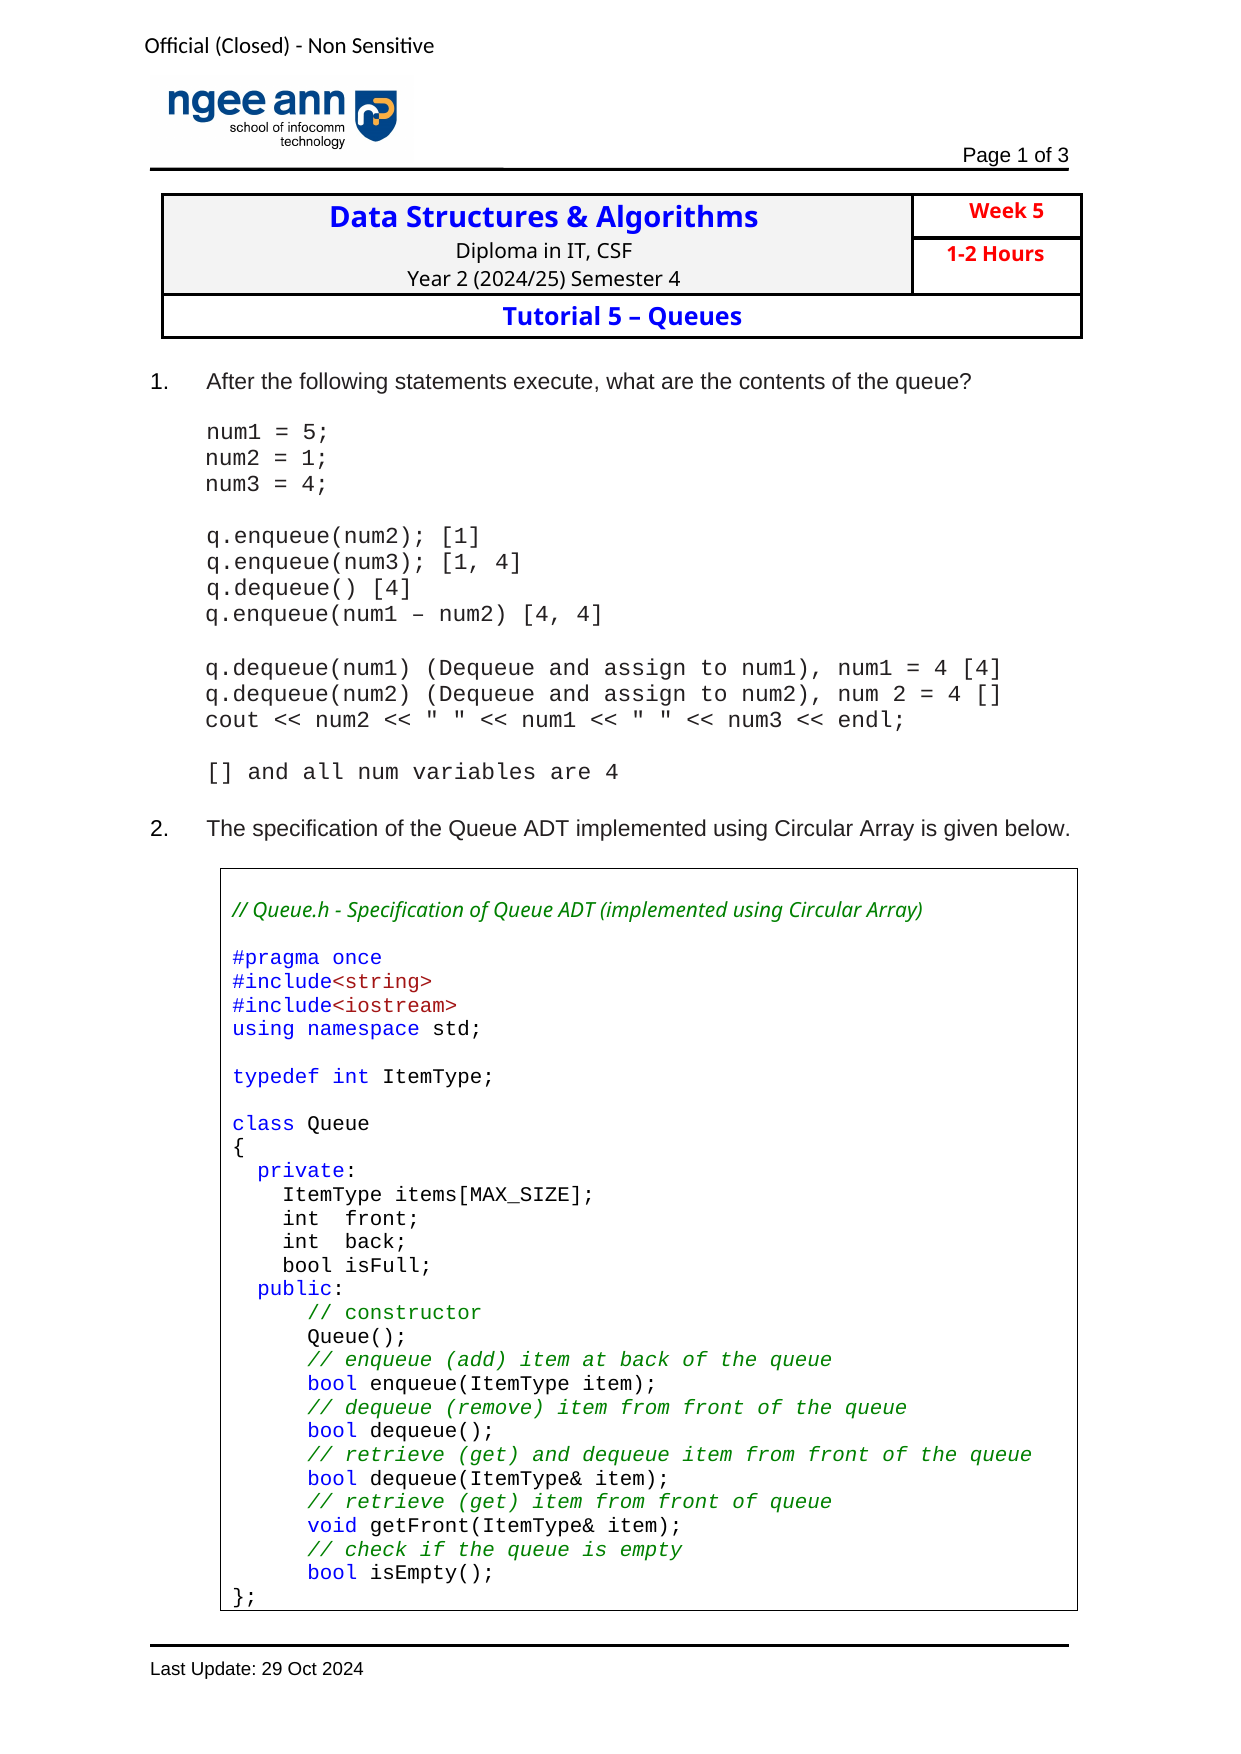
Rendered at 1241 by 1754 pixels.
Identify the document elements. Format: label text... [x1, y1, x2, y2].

table_header Week 5 [914, 196, 1080, 236]
text [] and all num variables are 4 [150, 734, 1090, 786]
text 2. The specification of the Queue ADT implemented using Circular Array is given below. [150, 815, 1090, 842]
picture [150, 75, 414, 163]
text 1. After the following statements execute, what are the contents of the queue? [150, 368, 1090, 394]
table_cell Tutorial 5 – Queues [164, 296, 1080, 336]
text q.dequeue() [4] [150, 576, 1090, 602]
text q.enqueue(num2); [1] [150, 524, 1090, 550]
text q.enqueue(num1 – num2) [4, 4] [150, 602, 1090, 628]
text num3 = 4; [150, 472, 1090, 498]
text q.enqueue(num3); [1, 4] [150, 550, 1090, 576]
text num1 = 5; [150, 421, 1090, 446]
text cout << num2 << " " << num1 << " " << num3 << endl; [150, 709, 1090, 734]
text q.dequeue(num2) (Dequeue and assign to num2), num 2 = 4 [] [150, 683, 1090, 709]
text q.dequeue(num1) (Dequeue and assign to num1), num1 = 4 [4] [150, 657, 1090, 683]
text num2 = 1; [150, 446, 1090, 472]
table_header Data Structures & Algorithms Diploma in IT, CSF Year 2 (2024/25) Semester 4 [164, 196, 911, 293]
table_cell 1-2 Hours [914, 240, 1080, 293]
